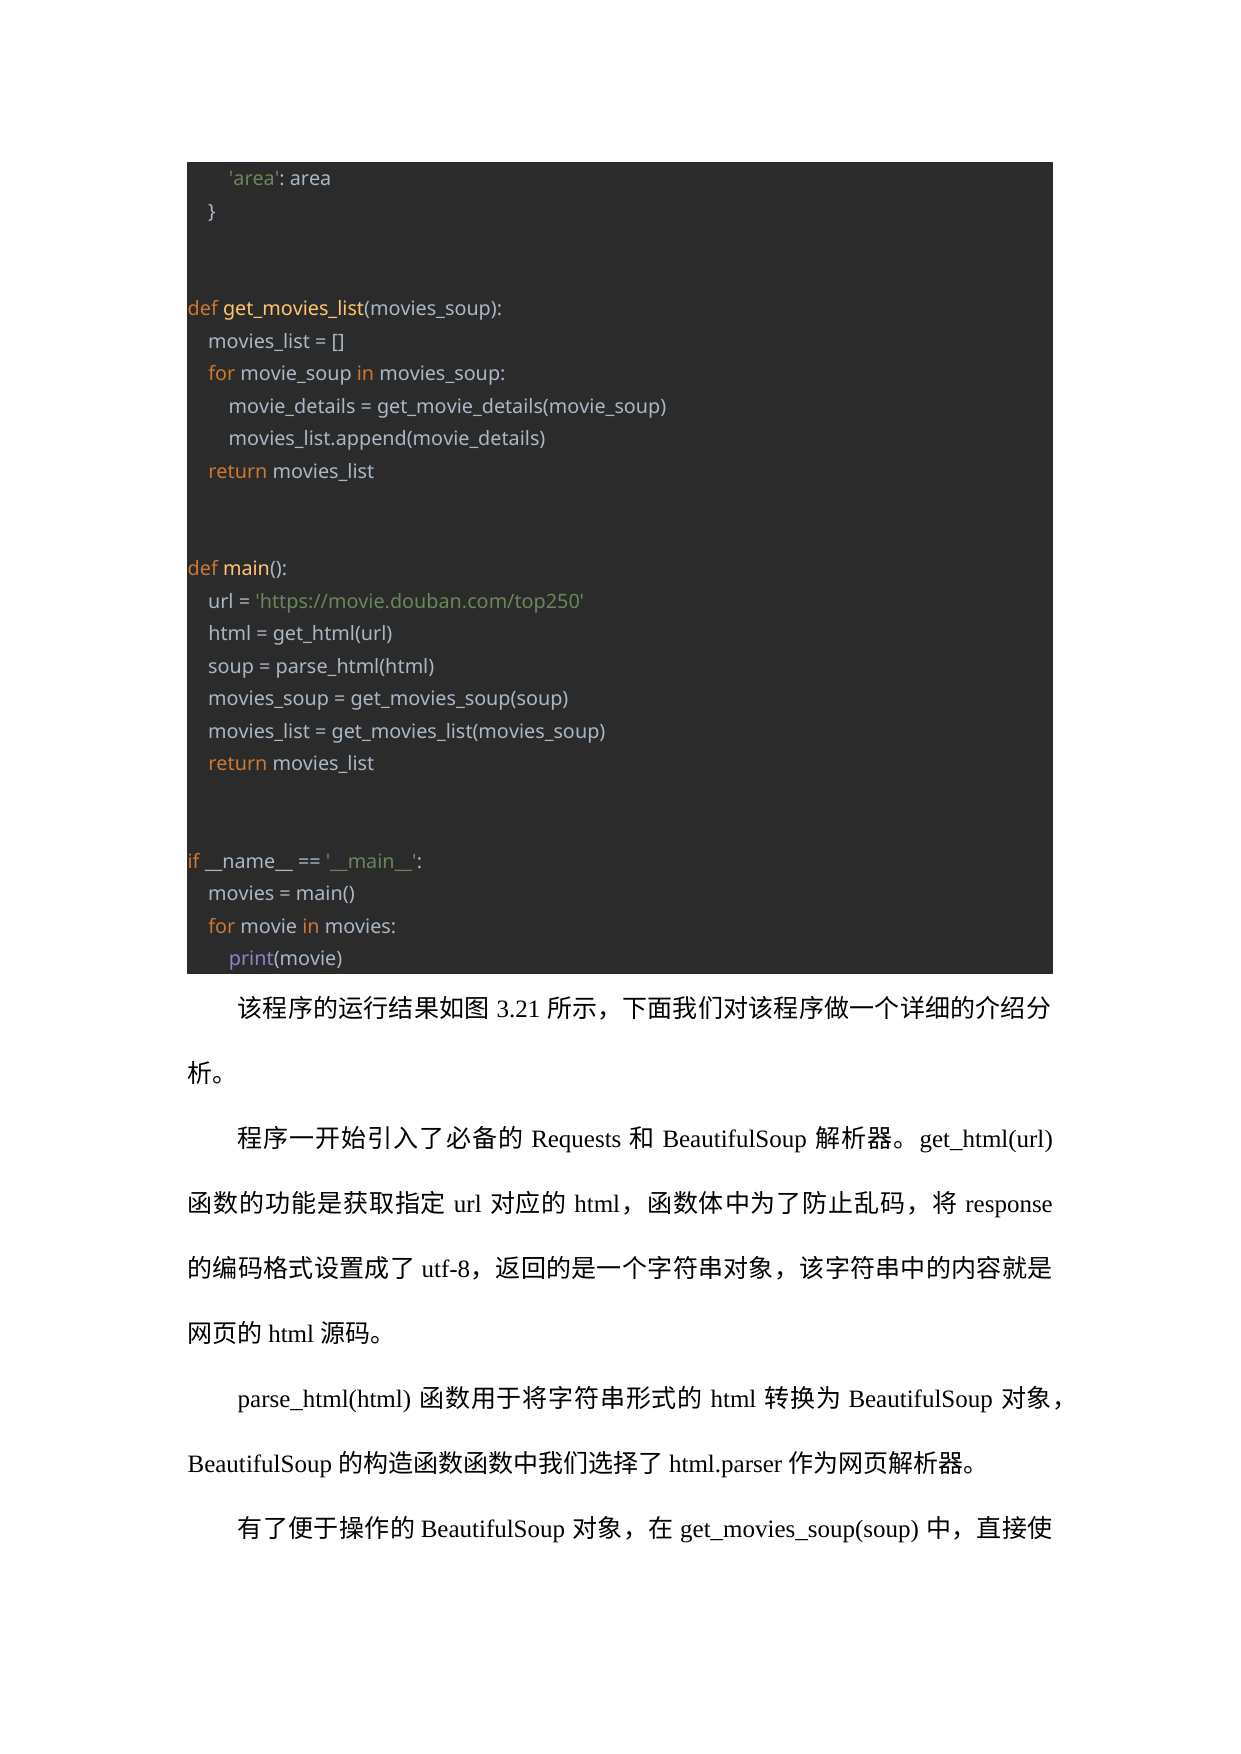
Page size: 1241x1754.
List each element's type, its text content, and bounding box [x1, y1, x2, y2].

text parse_html(html) 函数用于将字符串形式的 html 转换为 BeautifulSoup 对象，BeautifulSoup 的构造函数函数中我们选择了 html.parser 作为网页解析器。 [187, 1364, 1053, 1494]
text 程序一开始引入了必备的 Requests 和 BeautifulSoup 解析器。get_html(url)函数的功能是获取指定 url 对应的 html，函数体中为了防止乱码，将 response 的编码格式设置成了 utf-8，返回的是一个字符串对象，该字符串中的内容就是网页的 html 源码。 [187, 1104, 1053, 1364]
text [187, 1494, 1053, 1559]
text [187, 162, 1053, 974]
text 该程序的运行结果如图 3.21 所示，下面我们对该程序做一个详细的介绍分析。 [187, 974, 1053, 1104]
